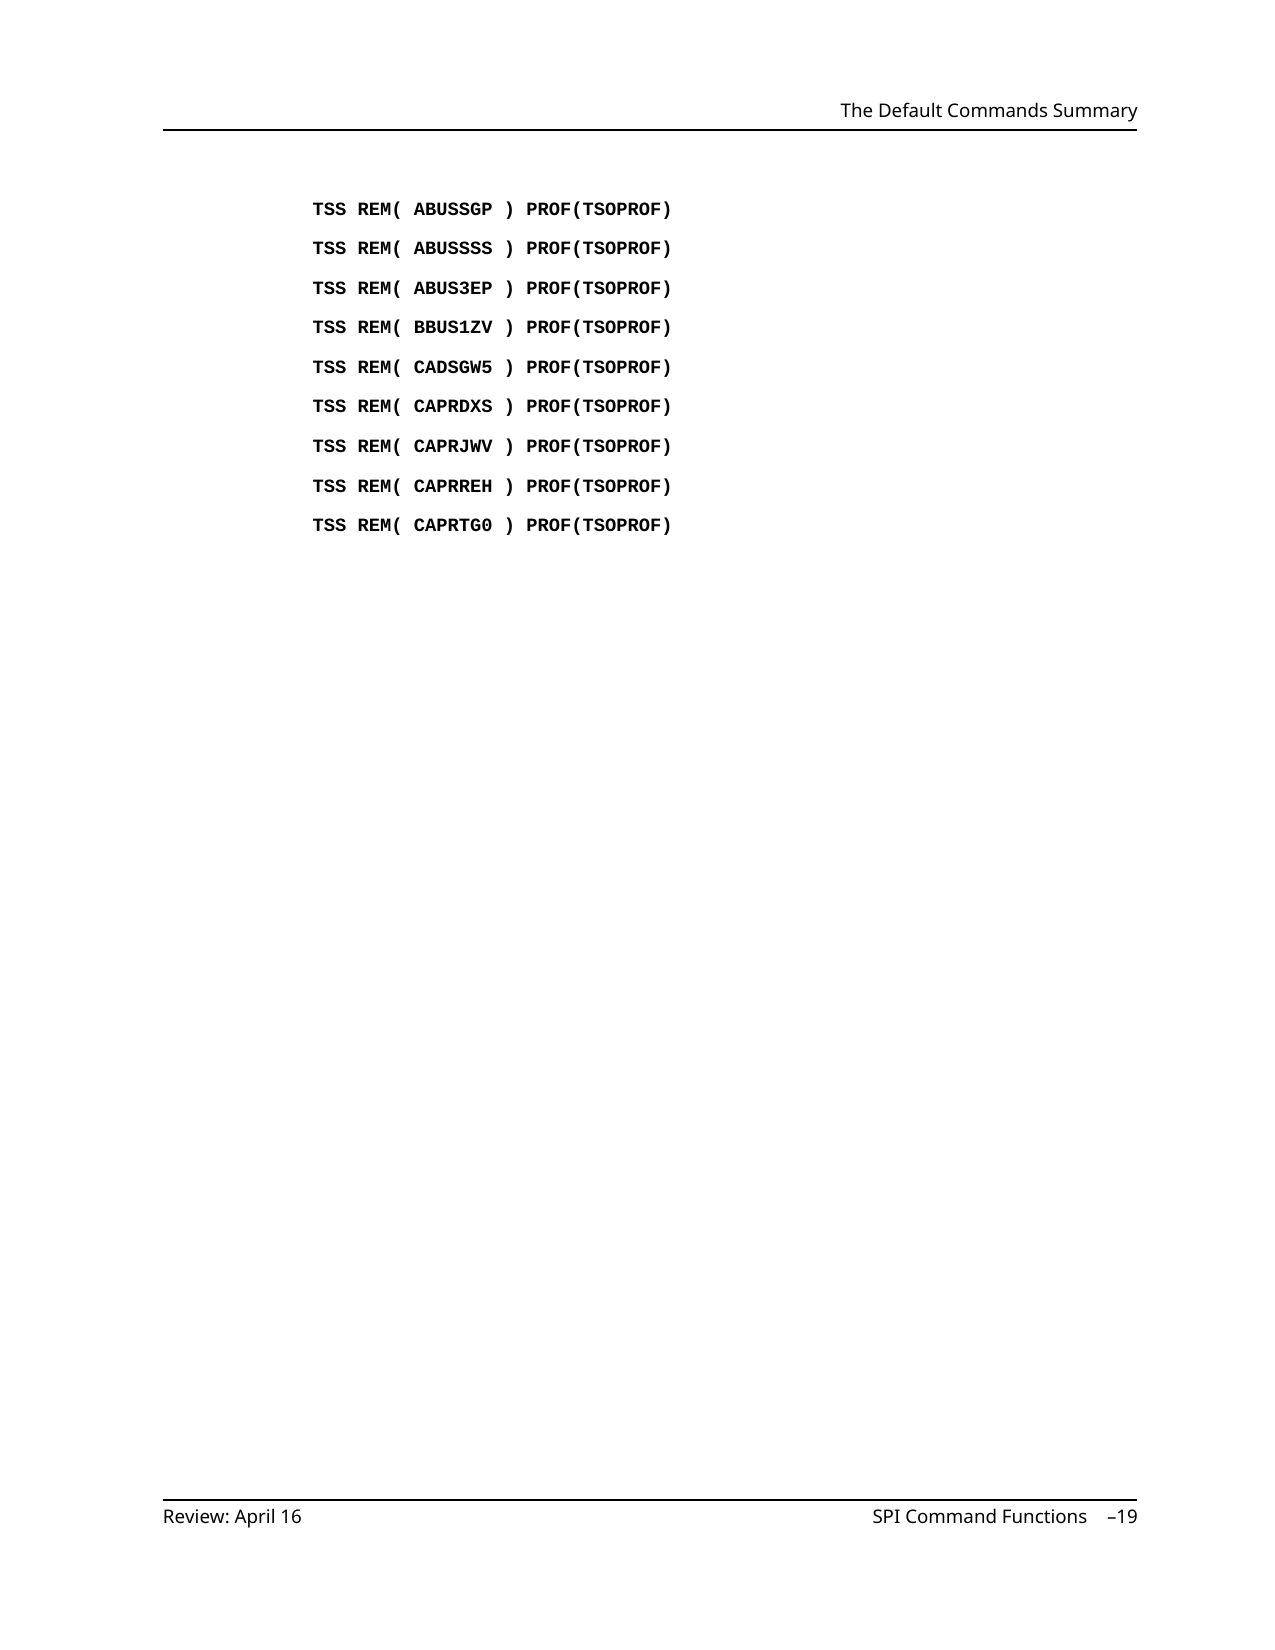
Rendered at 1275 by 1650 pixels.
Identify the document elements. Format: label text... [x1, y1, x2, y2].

text TSS REM( ABUSSSS ) PROF(TSOPROF) [312, 239, 1137, 258]
text TSS REM( CAPRTG0 ) PROF(TSOPROF) [666, 517, 1137, 535]
text TSS REM( BBUS1ZV ) PROF(TSOPROF) [397, 319, 509, 337]
text TSS REM( ABUSSGP ) PROF(TSOPROF) [312, 200, 1137, 219]
text TSS REM( CAPRDXS ) PROF(TSOPROF) [312, 398, 1137, 417]
text TSS REM( CADSGW5 ) PROF(TSOPROF) [312, 358, 1137, 377]
text TSS REM( CAPRREH ) PROF(TSOPROF) [312, 477, 1137, 496]
text TSS REM( ABUS3EP ) PROF(TSOPROF) [312, 279, 1137, 298]
text TSS REM( CAPRJWV ) PROF(TSOPROF) [312, 437, 1137, 456]
text TSS REM( BBUS1ZV ) PROF(TSOPROF) [666, 319, 1137, 337]
text TSS REM( CAPRTG0 ) PROF(TSOPROF) [397, 517, 509, 535]
